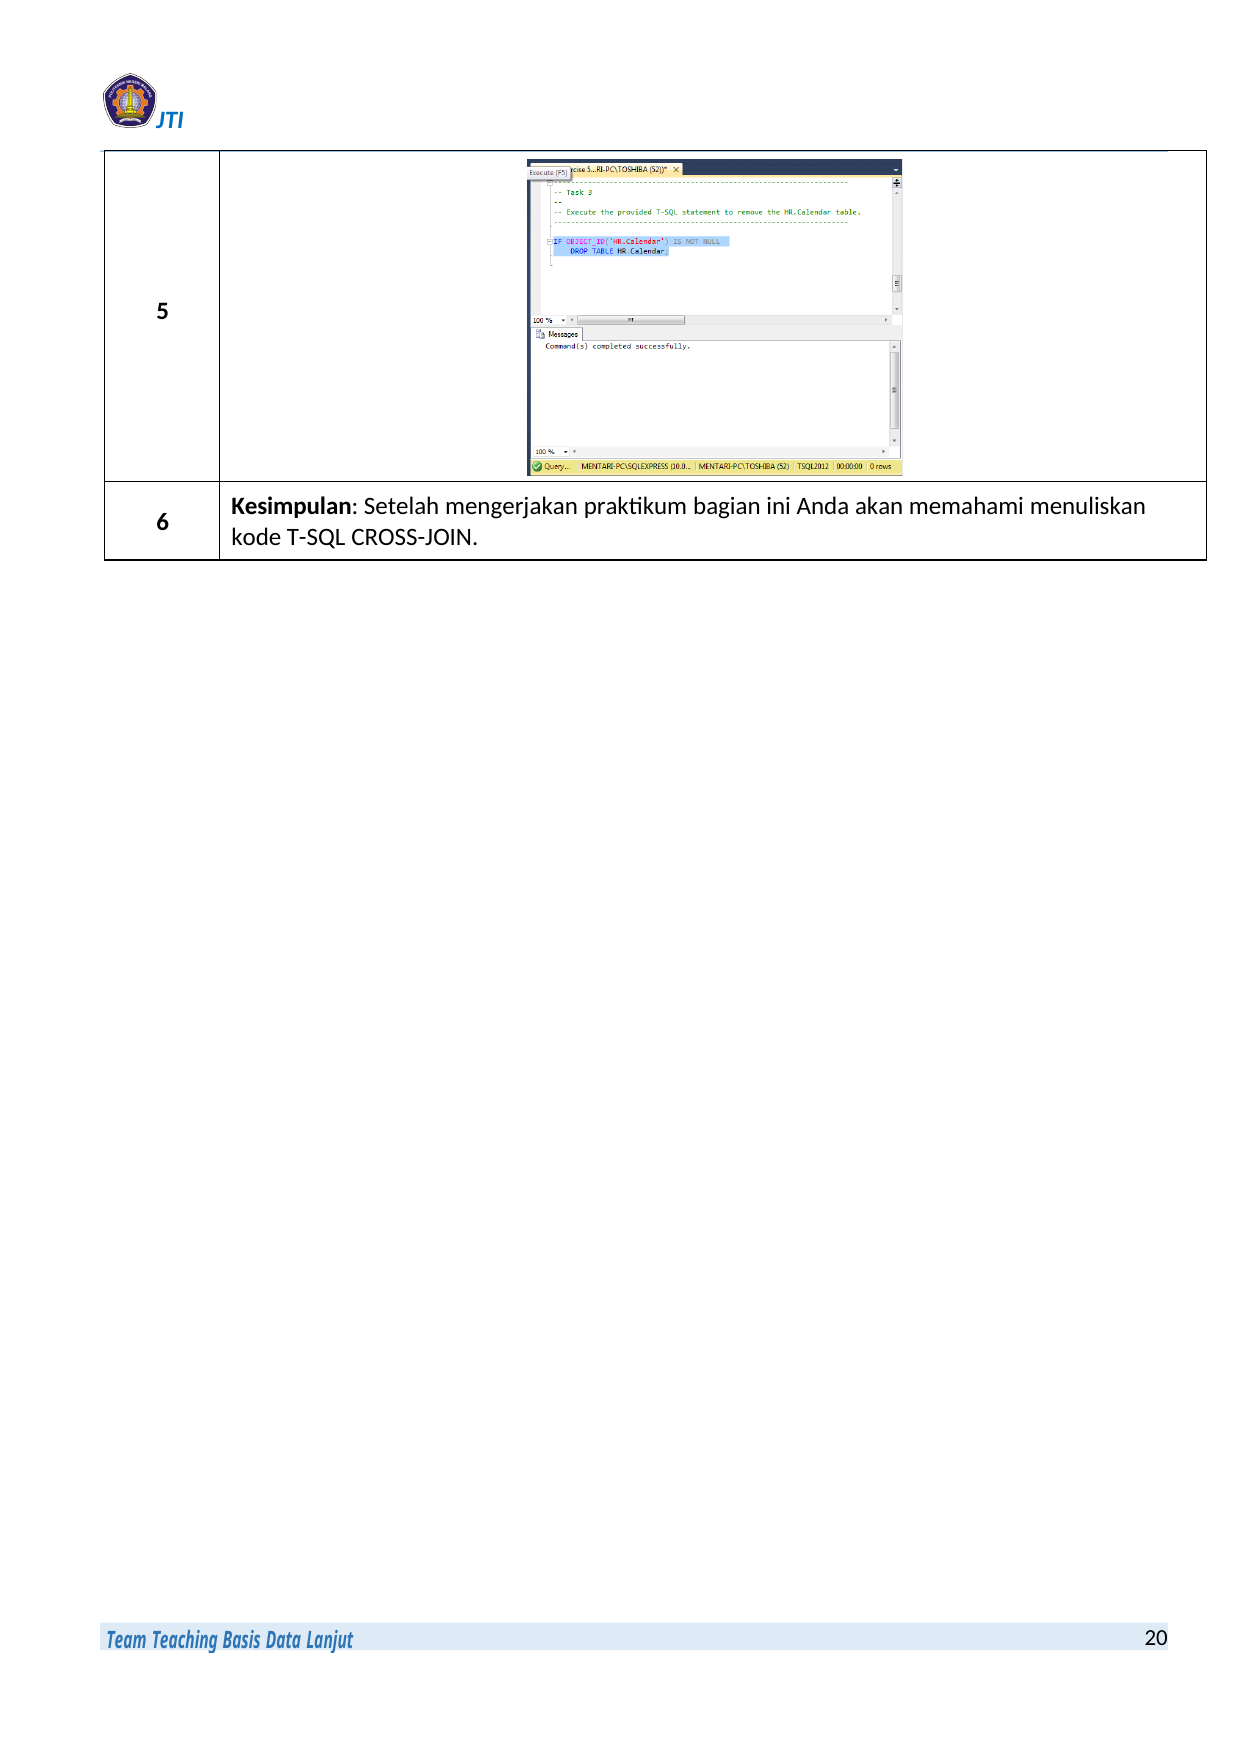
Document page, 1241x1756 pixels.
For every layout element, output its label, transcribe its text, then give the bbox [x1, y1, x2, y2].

table_cell Kesimpulan: Setelah mengerjakan praktikum bagian ini Anda akan memahami menuliskan kode T-SQL CROSS-JOIN. [220, 482, 1206, 559]
table_cell [220, 151, 1206, 481]
table_cell 6 [105, 482, 219, 559]
picture [103, 73, 157, 128]
table_cell 5 [105, 151, 219, 481]
picture [527, 159, 903, 476]
